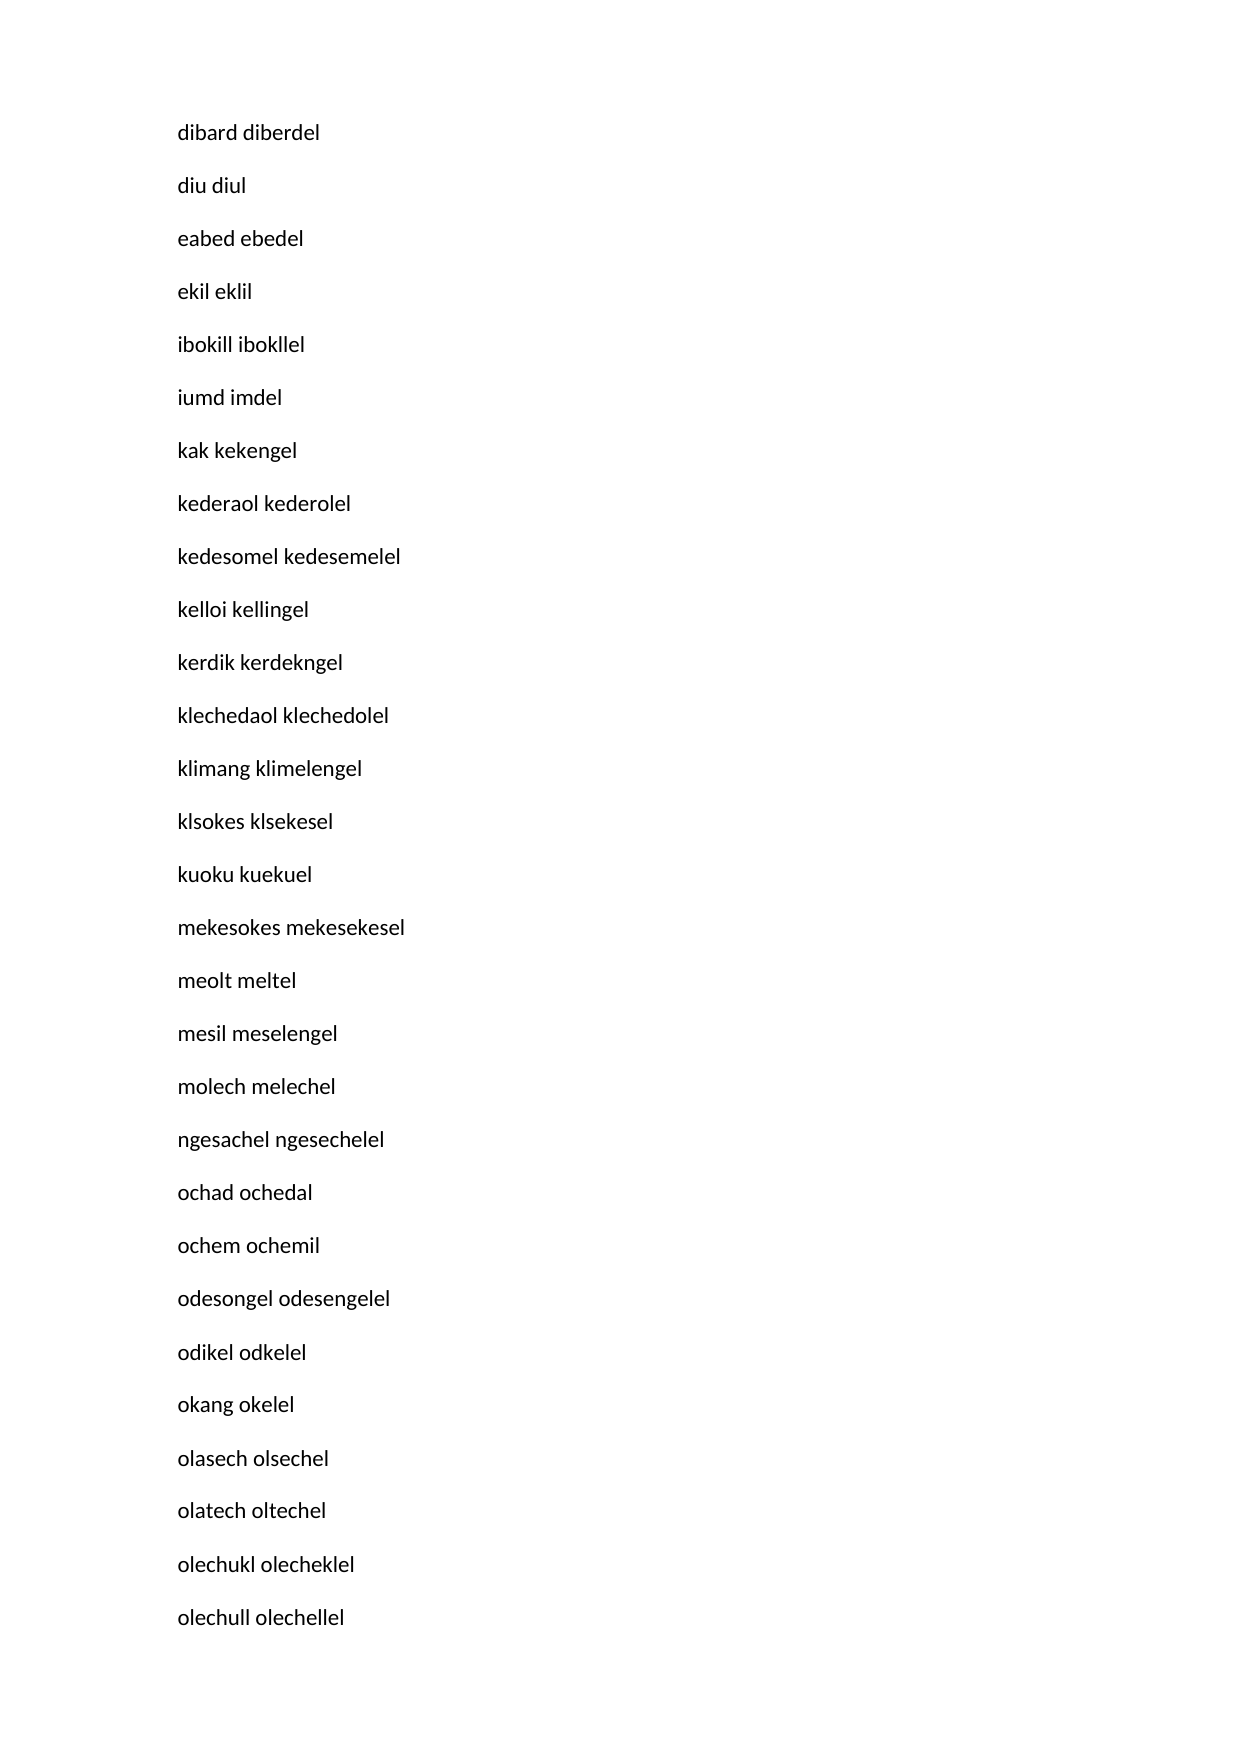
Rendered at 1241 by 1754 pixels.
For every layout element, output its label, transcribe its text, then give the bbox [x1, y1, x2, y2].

text olasech olsechel [177, 1444, 1152, 1472]
text kak kekengel [177, 436, 1152, 464]
text meolt meltel [177, 966, 1152, 994]
text odesongel odesengelel [177, 1284, 1152, 1313]
text kuoku kuekuel [177, 860, 1152, 888]
text molech melechel [177, 1072, 1152, 1101]
text klsokes klsekesel [177, 807, 1152, 835]
text ekil eklil [177, 277, 1152, 305]
text eabed ebedel [177, 224, 1152, 252]
text iumd imdel [177, 383, 1152, 411]
text ochem ochemil [177, 1232, 1152, 1259]
text olatech oltechel [177, 1497, 1152, 1525]
text olechull olechellel [177, 1603, 1152, 1631]
text ngesachel ngesechelel [177, 1126, 1152, 1153]
text klechedaol klechedolel [177, 701, 1152, 729]
text kelloi kellingel [177, 595, 1152, 623]
text mekesokes mekesekesel [177, 913, 1152, 941]
text olechukl olecheklel [177, 1550, 1152, 1578]
text mesil meselengel [177, 1019, 1152, 1047]
text kerdik kerdekngel [177, 648, 1152, 676]
text dibard diberdel [177, 118, 1152, 146]
text ochad ochedal [177, 1178, 1152, 1207]
text kedesomel kedesemelel [177, 542, 1152, 570]
text okang okelel [177, 1391, 1152, 1419]
text odikel odkelel [177, 1338, 1152, 1366]
text ibokill ibokllel [177, 330, 1152, 358]
text klimang klimelengel [177, 754, 1152, 782]
text diu diul [177, 171, 1152, 199]
text kederaol kederolel [177, 489, 1152, 517]
